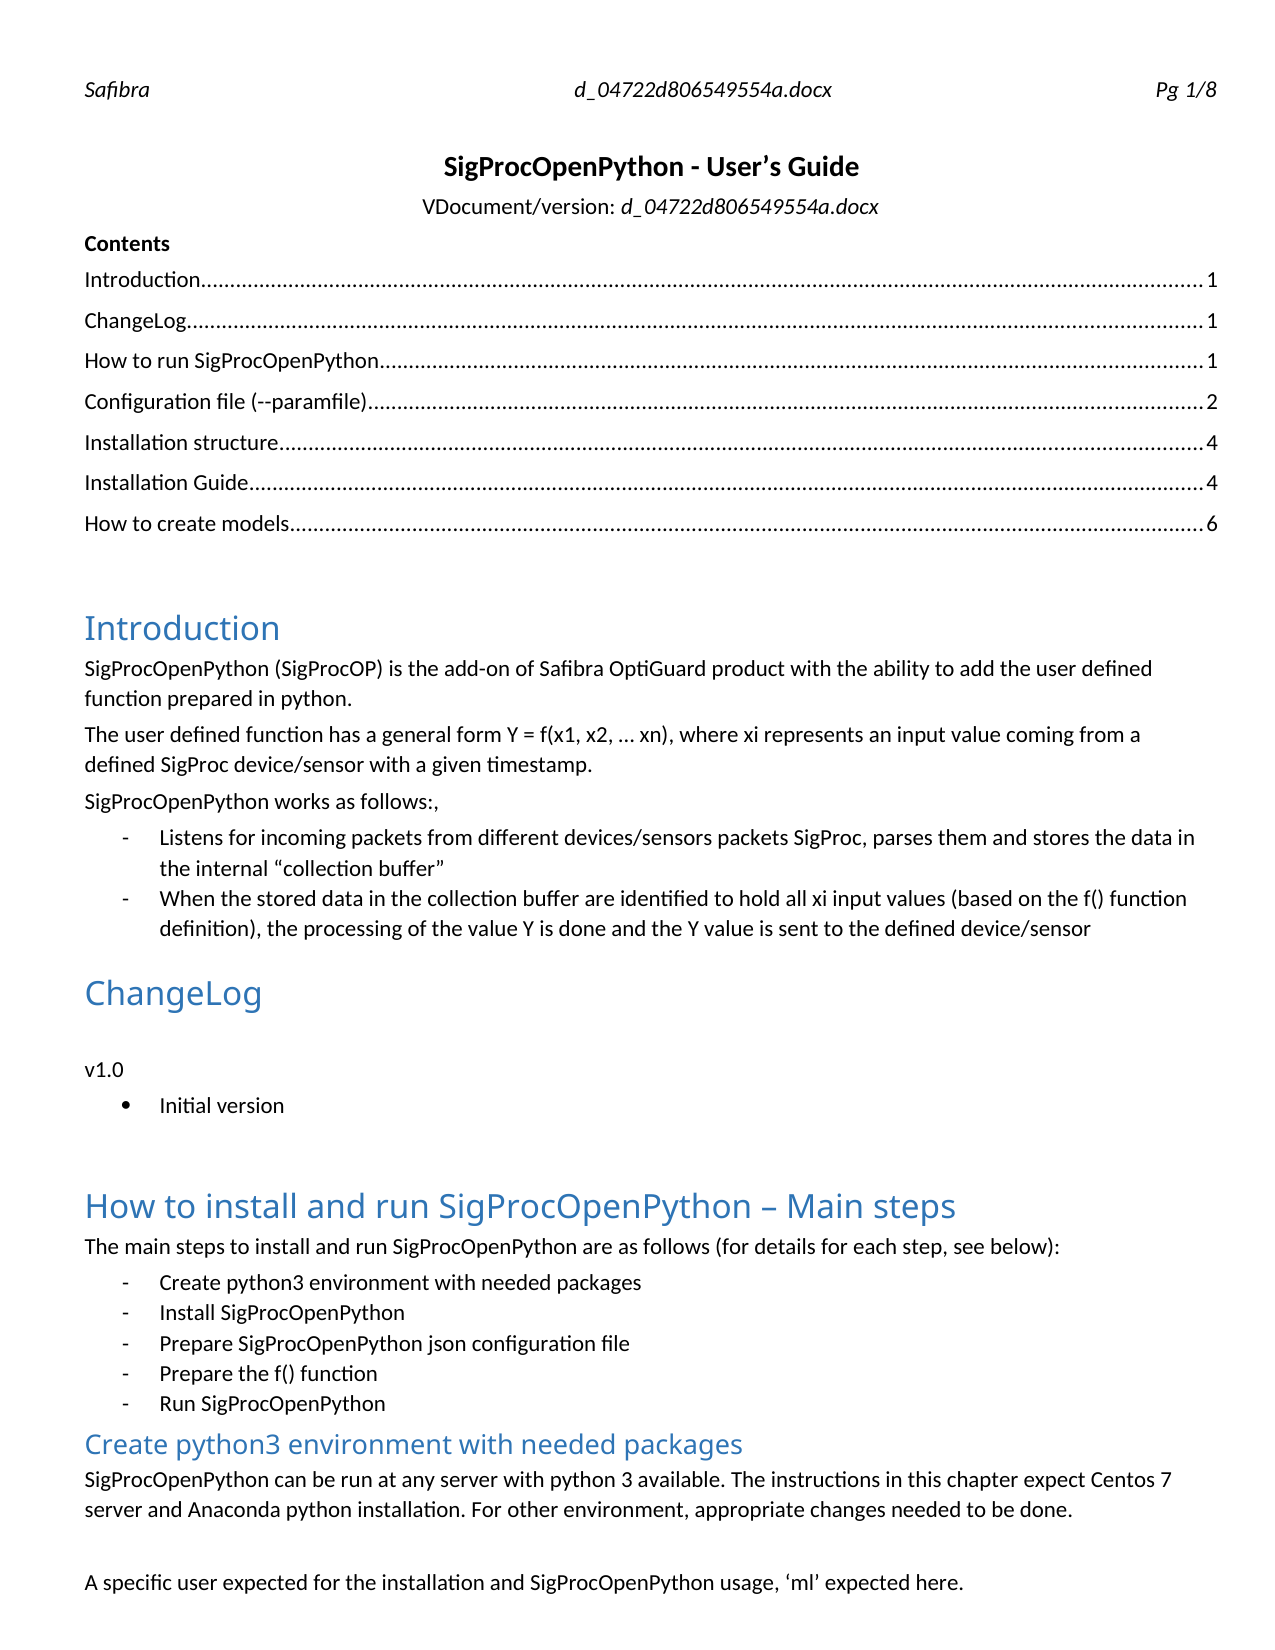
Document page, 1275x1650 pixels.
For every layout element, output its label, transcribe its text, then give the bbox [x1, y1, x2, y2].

text Installation structure 4 [84, 428, 1219, 456]
text SigProcOpenPython works as follows:, [84, 787, 1219, 815]
text SigProcOpenPython - User’s Guide [84, 148, 1219, 183]
text The main steps to install and run SigProcOpenPython are as follows (for details for each step, see below): [84, 1232, 1219, 1260]
text ChangeLog 1 [84, 306, 1219, 334]
list Create python3 environment with needed packages [122, 1268, 1219, 1296]
list Listens for incoming packets from different devices/sensors packets SigProc, parses them and stores the data in the internal “collection buffer” [122, 823, 1219, 882]
subtitle How to install and run SigProcOpenPython – Main steps [84, 1183, 1219, 1228]
text VDocument/version: SigProcOpenPython - user's guide v1.0.docx [84, 192, 1219, 220]
text SigProcOpenPython (SigProcOP) is the add-on of Safibra OptiGuard product with the ability to add the user defined function prepared in python. [84, 654, 1219, 712]
text How to create models 6 [84, 509, 1219, 537]
subtitle Introduction [84, 605, 1219, 650]
list Run SigProcOpenPython [122, 1389, 1219, 1417]
list When the stored data in the collection buffer are identified to hold all xi input values (based on the f() function definition), the processing of the value Y is done and the Y value is sent to the defined device/sensor [122, 884, 1219, 942]
subtitle Create python3 environment with needed packages [84, 1426, 1219, 1462]
list Install SigProcOpenPython [122, 1298, 1219, 1327]
list Prepare the f() function [122, 1359, 1219, 1387]
text v1.0 [84, 1055, 1219, 1083]
list Initial version [122, 1091, 1219, 1119]
text A specific user expected for the installation and SigProcOpenPython usage, ‘ml’ expected here. [84, 1568, 1219, 1597]
text Contents [84, 229, 1219, 257]
list Prepare SigProcOpenPython json configuration file [122, 1329, 1219, 1357]
text The user defined function has a general form Y = f(x1, x2, … xn), where xi represents an input value coming from a defined SigProc device/sensor with a given timestamp. [84, 720, 1219, 779]
text Configuration file (--paramfile) 2 [84, 387, 1219, 415]
subtitle ChangeLog [84, 969, 1219, 1015]
text Introduction 1 [84, 265, 1219, 293]
text Installation Guide 4 [84, 468, 1219, 496]
text How to run SigProcOpenPython 1 [84, 346, 1219, 374]
